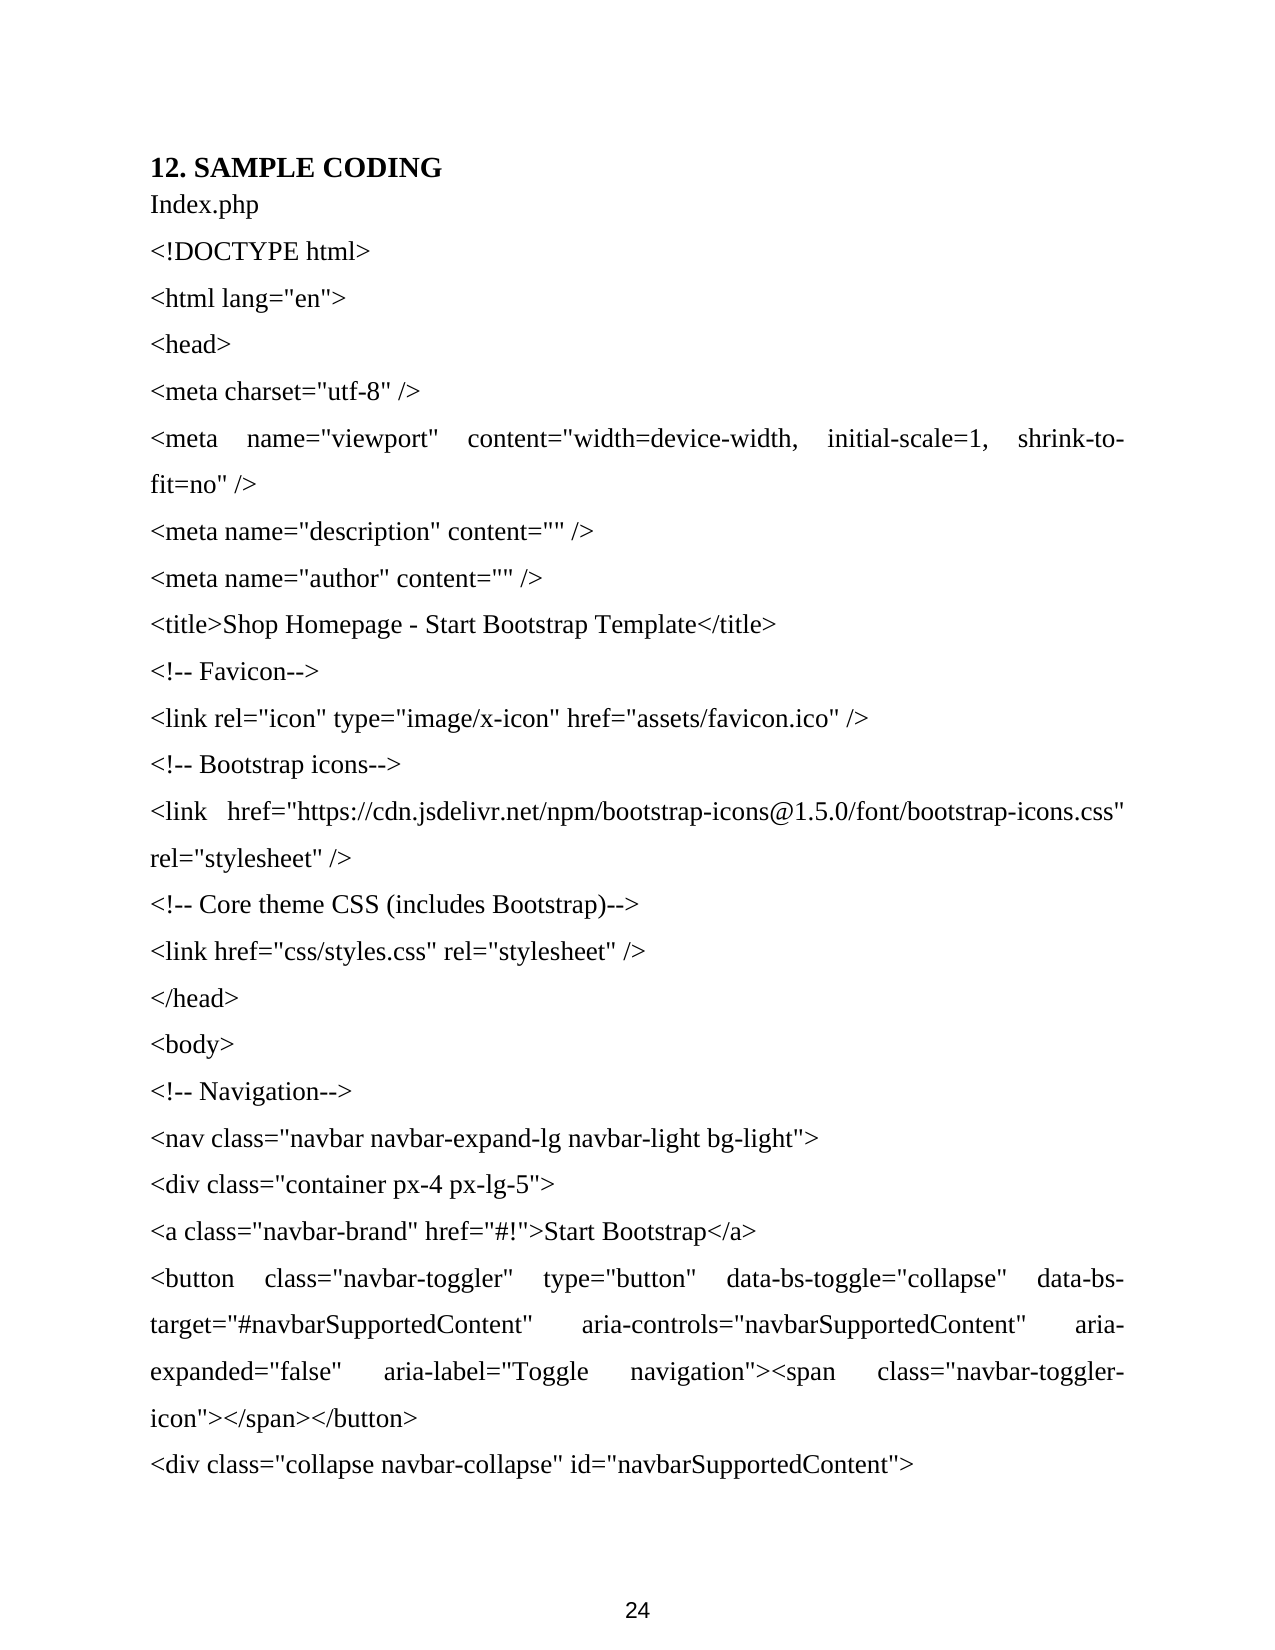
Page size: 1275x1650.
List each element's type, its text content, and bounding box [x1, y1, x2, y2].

text <nav class="navbar navbar-expand-lg navbar-light bg-light"> [150, 1122, 1125, 1153]
text <html lang="en"> [150, 282, 1125, 313]
text <!DOCTYPE html> [150, 235, 1125, 266]
text <!-- Navigation--> [150, 1075, 1125, 1106]
text <meta charset="utf-8" /> [150, 375, 1125, 406]
text 12. SAMPLE CODING [150, 150, 1125, 183]
text <link rel="icon" type="image/x-icon" href="assets/favicon.ico" /> [150, 702, 1125, 733]
text <!-- Core theme CSS (includes Bootstrap)--> [150, 888, 1125, 920]
text <a class="navbar-brand" href="#!">Start Bootstrap</a> [150, 1215, 1125, 1246]
text <head> [150, 328, 1125, 360]
text </head> [150, 982, 1125, 1013]
text <body> [150, 1028, 1125, 1060]
text <div class="container px-4 px-lg-5"> [150, 1168, 1125, 1200]
text <!-- Favicon--> [150, 655, 1125, 686]
text <meta name="author" content="" /> [150, 562, 1125, 593]
text <link href="https://cdn.jsdelivr.net/npm/bootstrap-icons@1.5.0/font/bootstrap-icons.css" rel="stylesheet" /> [150, 795, 1125, 873]
text <title>Shop Homepage - Start Bootstrap Template</title> [150, 608, 1125, 640]
text Index.php [150, 188, 1125, 220]
text <div class="collapse navbar-collapse" id="navbarSupportedContent"> [150, 1448, 1125, 1480]
text <meta name="description" content="" /> [150, 515, 1125, 546]
text <button class="navbar-toggler" type="button" data-bs-toggle="collapse" data-bs-target="#navbarSupportedContent" aria-controls="navbarSupportedContent" aria-expanded="false" aria-label="Toggle navigation"><span class="navbar-toggler-icon"></span></button> [150, 1262, 1125, 1433]
text <!-- Bootstrap icons--> [150, 748, 1125, 780]
text <meta name="viewport" content="width=device-width, initial-scale=1, shrink-to-fit=no" /> [150, 422, 1125, 500]
text <link href="css/styles.css" rel="stylesheet" /> [150, 935, 1125, 966]
